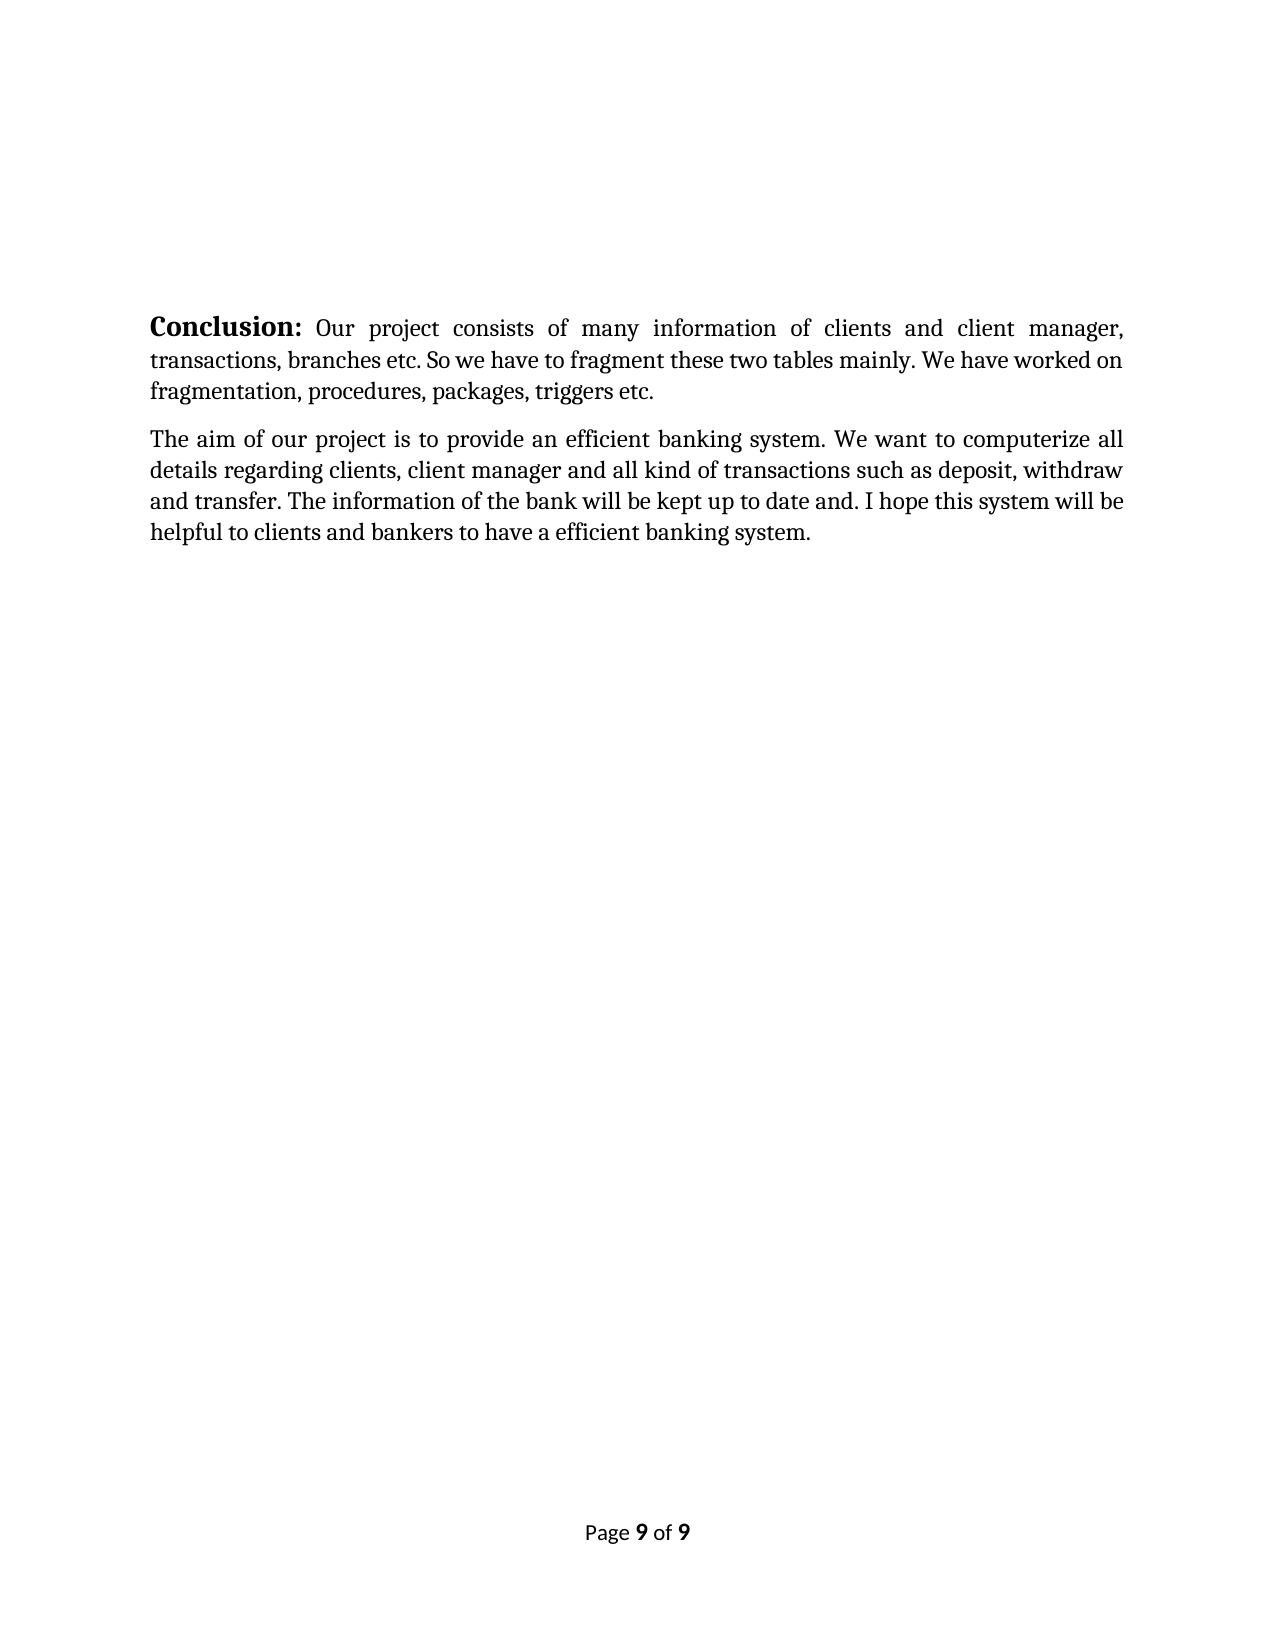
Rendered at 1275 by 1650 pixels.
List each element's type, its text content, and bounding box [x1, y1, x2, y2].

text The aim of our project is to provide an efficient banking system. We want to computerize all details regarding clients, client manager and all kind of transactions such as deposit, withdraw and transfer. The information of the bank will be kept up to date and. I hope this system will be helpful to clients and bankers to have a efficient banking system. [150, 425, 1125, 547]
text Conclusion: Our project consists of many information of clients and client manager, transactions, branches etc. So we have to fragment these two tables mainly. We have worked on fragmentation, procedures, packages, triggers etc. [150, 310, 1125, 406]
